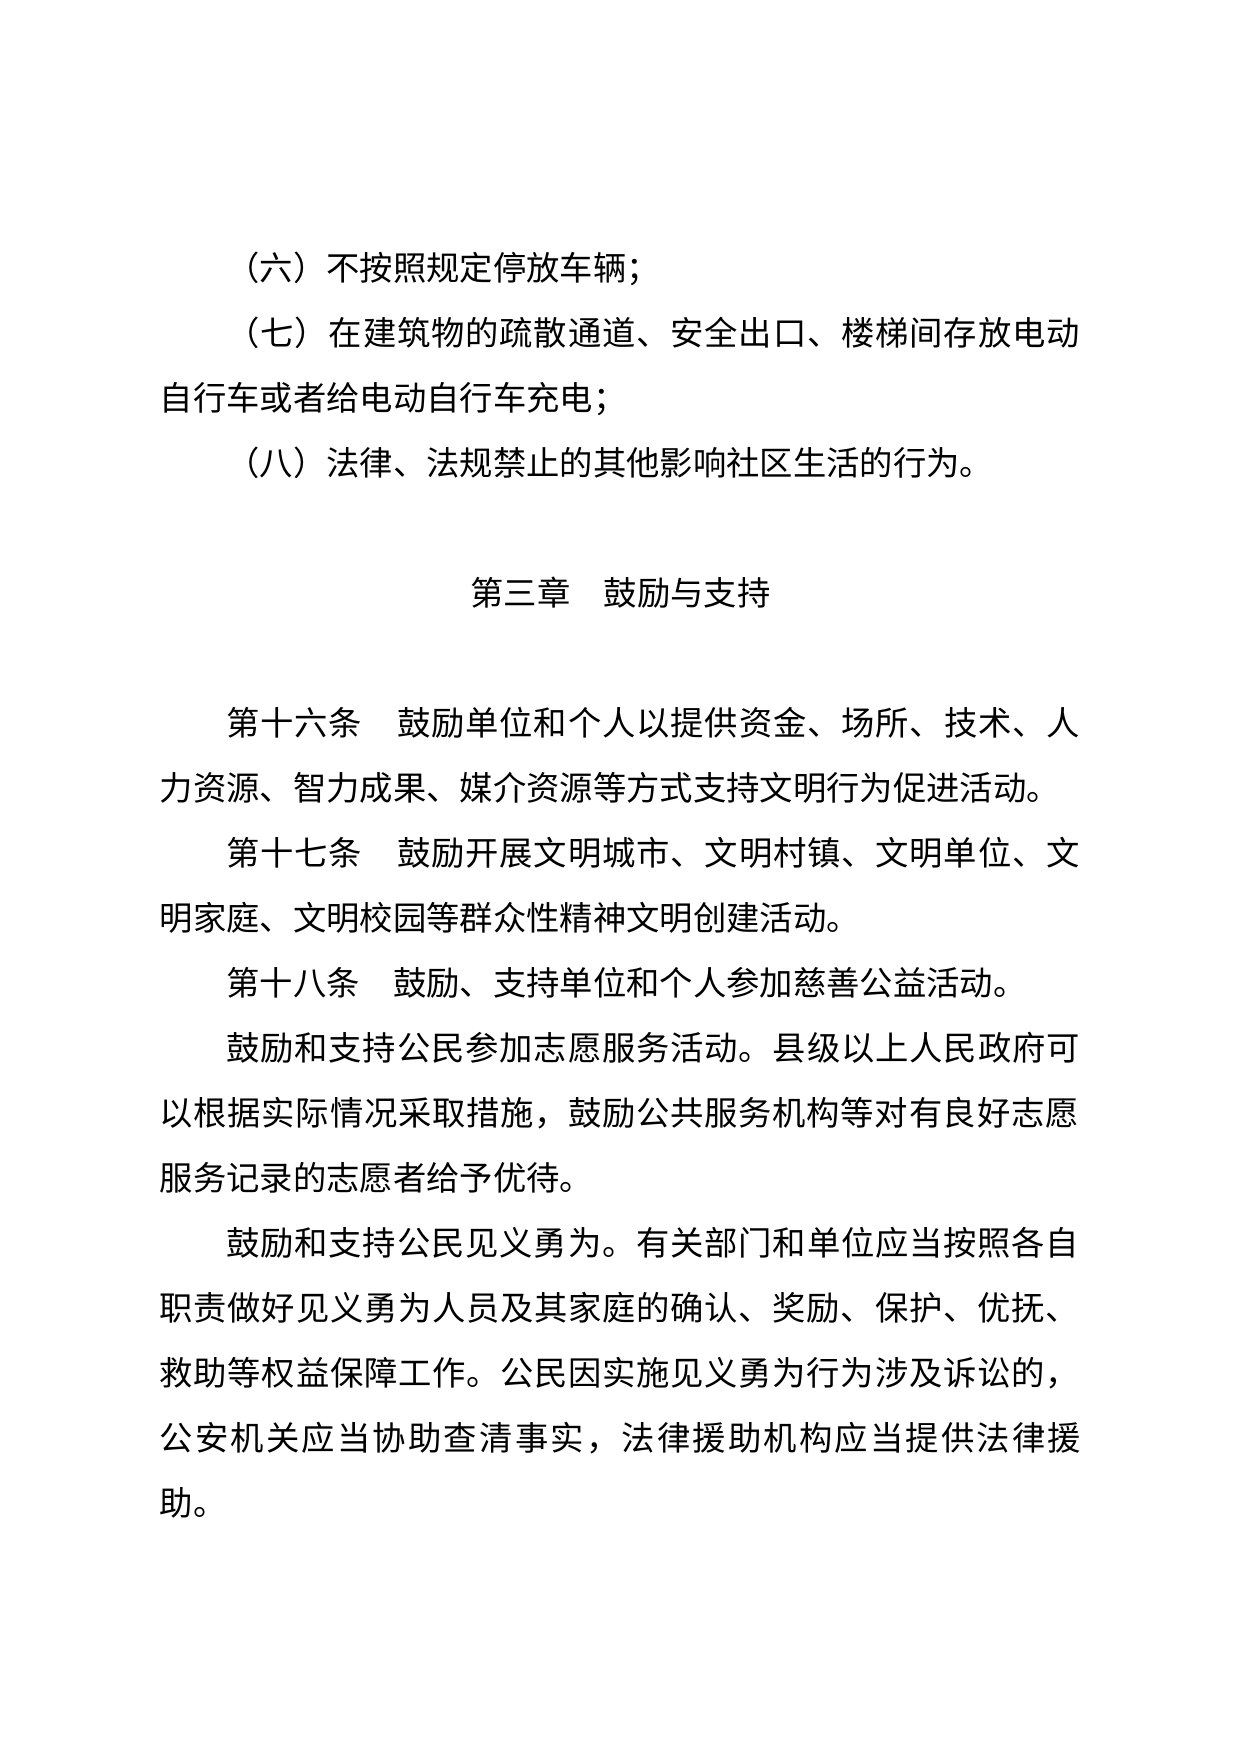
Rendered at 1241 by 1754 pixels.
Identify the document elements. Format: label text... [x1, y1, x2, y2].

text 鼓励和支持公民参加志愿服务活动。县级以上人民政府可以根据实际情况采取措施，鼓励公共服务机构等对有良好志愿服务记录的志愿者给予优待。 [159, 1013, 1081, 1208]
text （六）不按照规定停放车辆； [159, 233, 1081, 298]
text 鼓励和支持公民见义勇为。有关部门和单位应当按照各自职责做好见义勇为人员及其家庭的确认、奖励、保护、优抚、救助等权益保障工作。公民因实施见义勇为行为涉及诉讼的，公安机关应当协助查清事实，法律援助机构应当提供法律援助。 [159, 1208, 1081, 1533]
text 第三章 鼓励与支持 [159, 558, 1081, 623]
text 第十六条 鼓励单位和个人以提供资金、场所、技术、人力资源、智力成果、媒介资源等方式支持文明行为促进活动。 [159, 688, 1081, 818]
text （七）在建筑物的疏散通道、安全出口、楼梯间存放电动自行车或者给电动自行车充电； [159, 298, 1081, 428]
text 第十八条 鼓励、支持单位和个人参加慈善公益活动。 [159, 948, 1081, 1013]
text 第十七条 鼓励开展文明城市、文明村镇、文明单位、文明家庭、文明校园等群众性精神文明创建活动。 [159, 818, 1081, 948]
text （八）法律、法规禁止的其他影响社区生活的行为。 [159, 428, 1081, 493]
